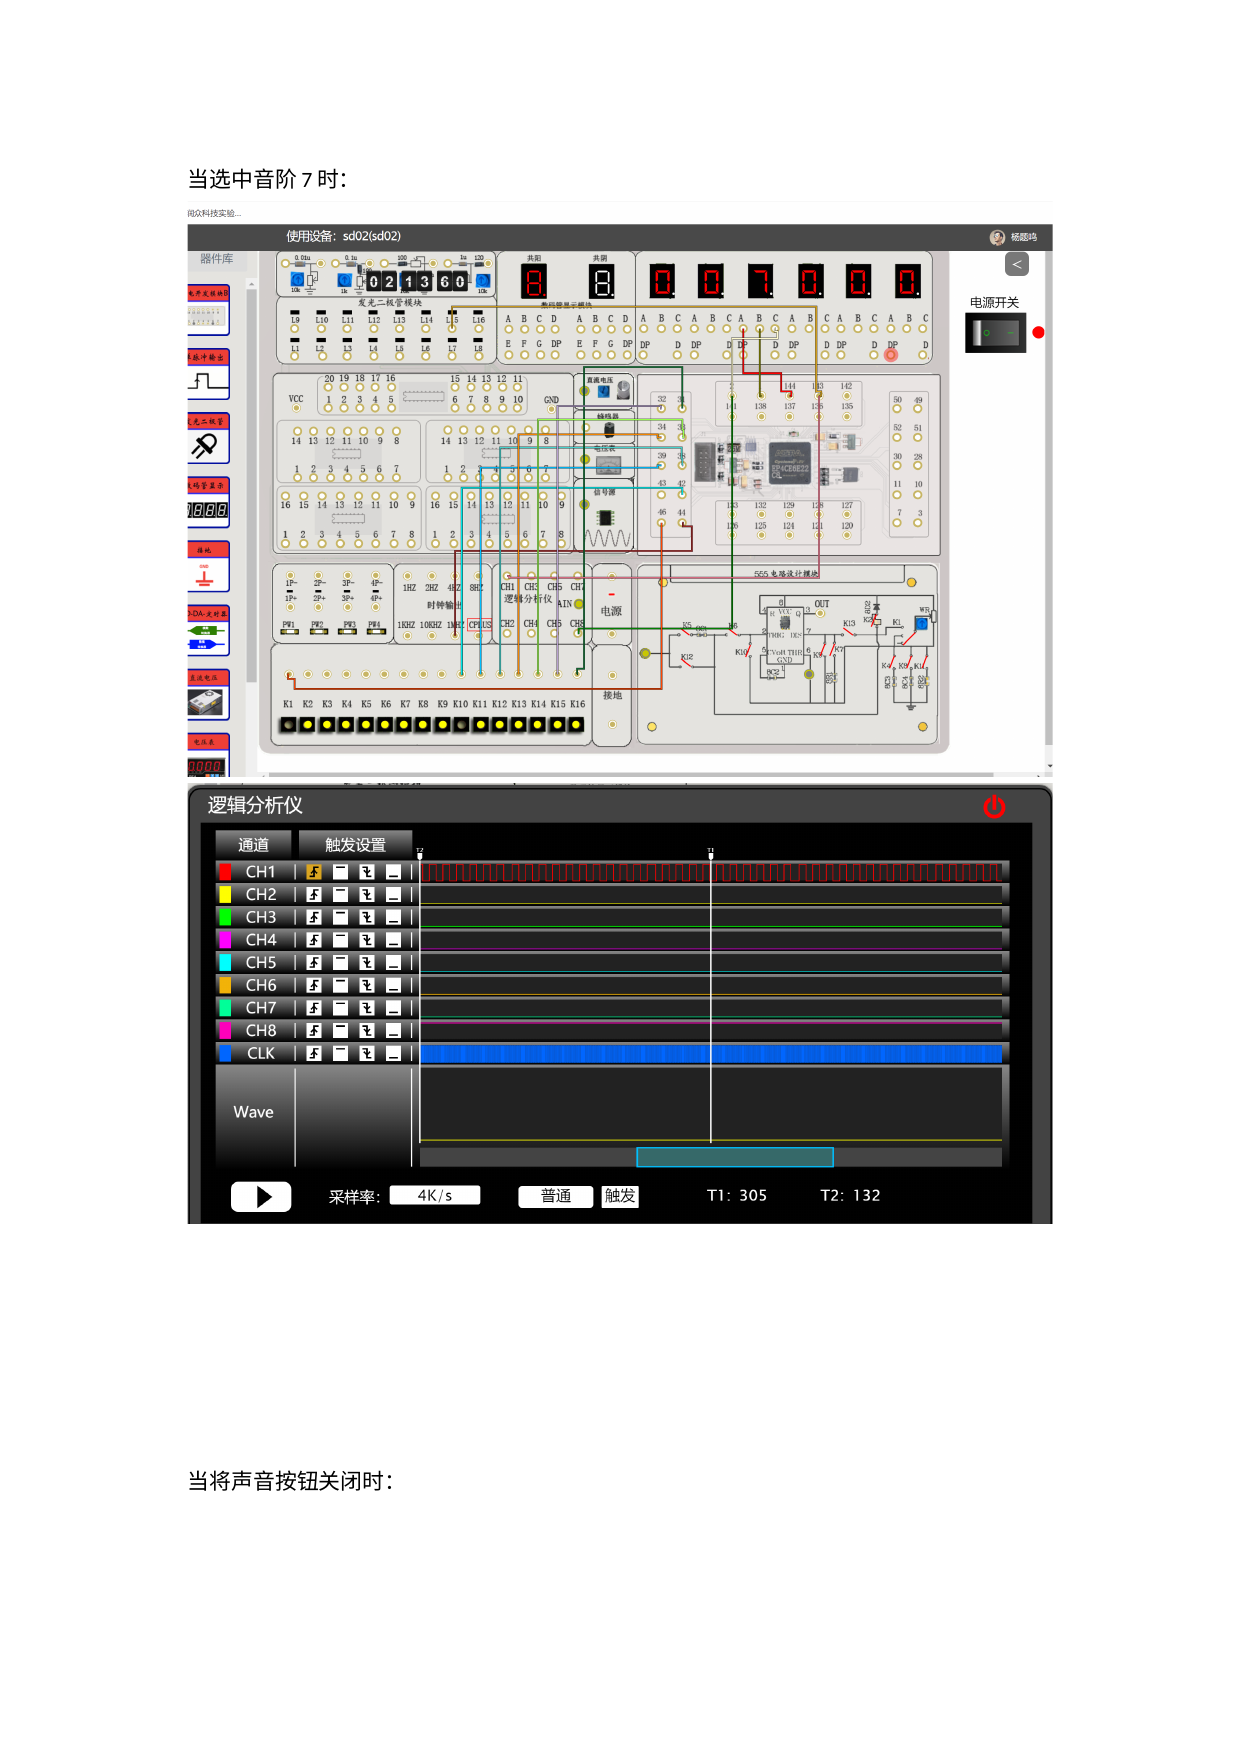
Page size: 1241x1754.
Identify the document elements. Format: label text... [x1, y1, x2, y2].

picture [187, 201, 1053, 777]
picture [187, 783, 1053, 1224]
text 当将声音按钮关闭时： [187, 1464, 1053, 1496]
text 当选中音阶7时： [187, 162, 1053, 194]
